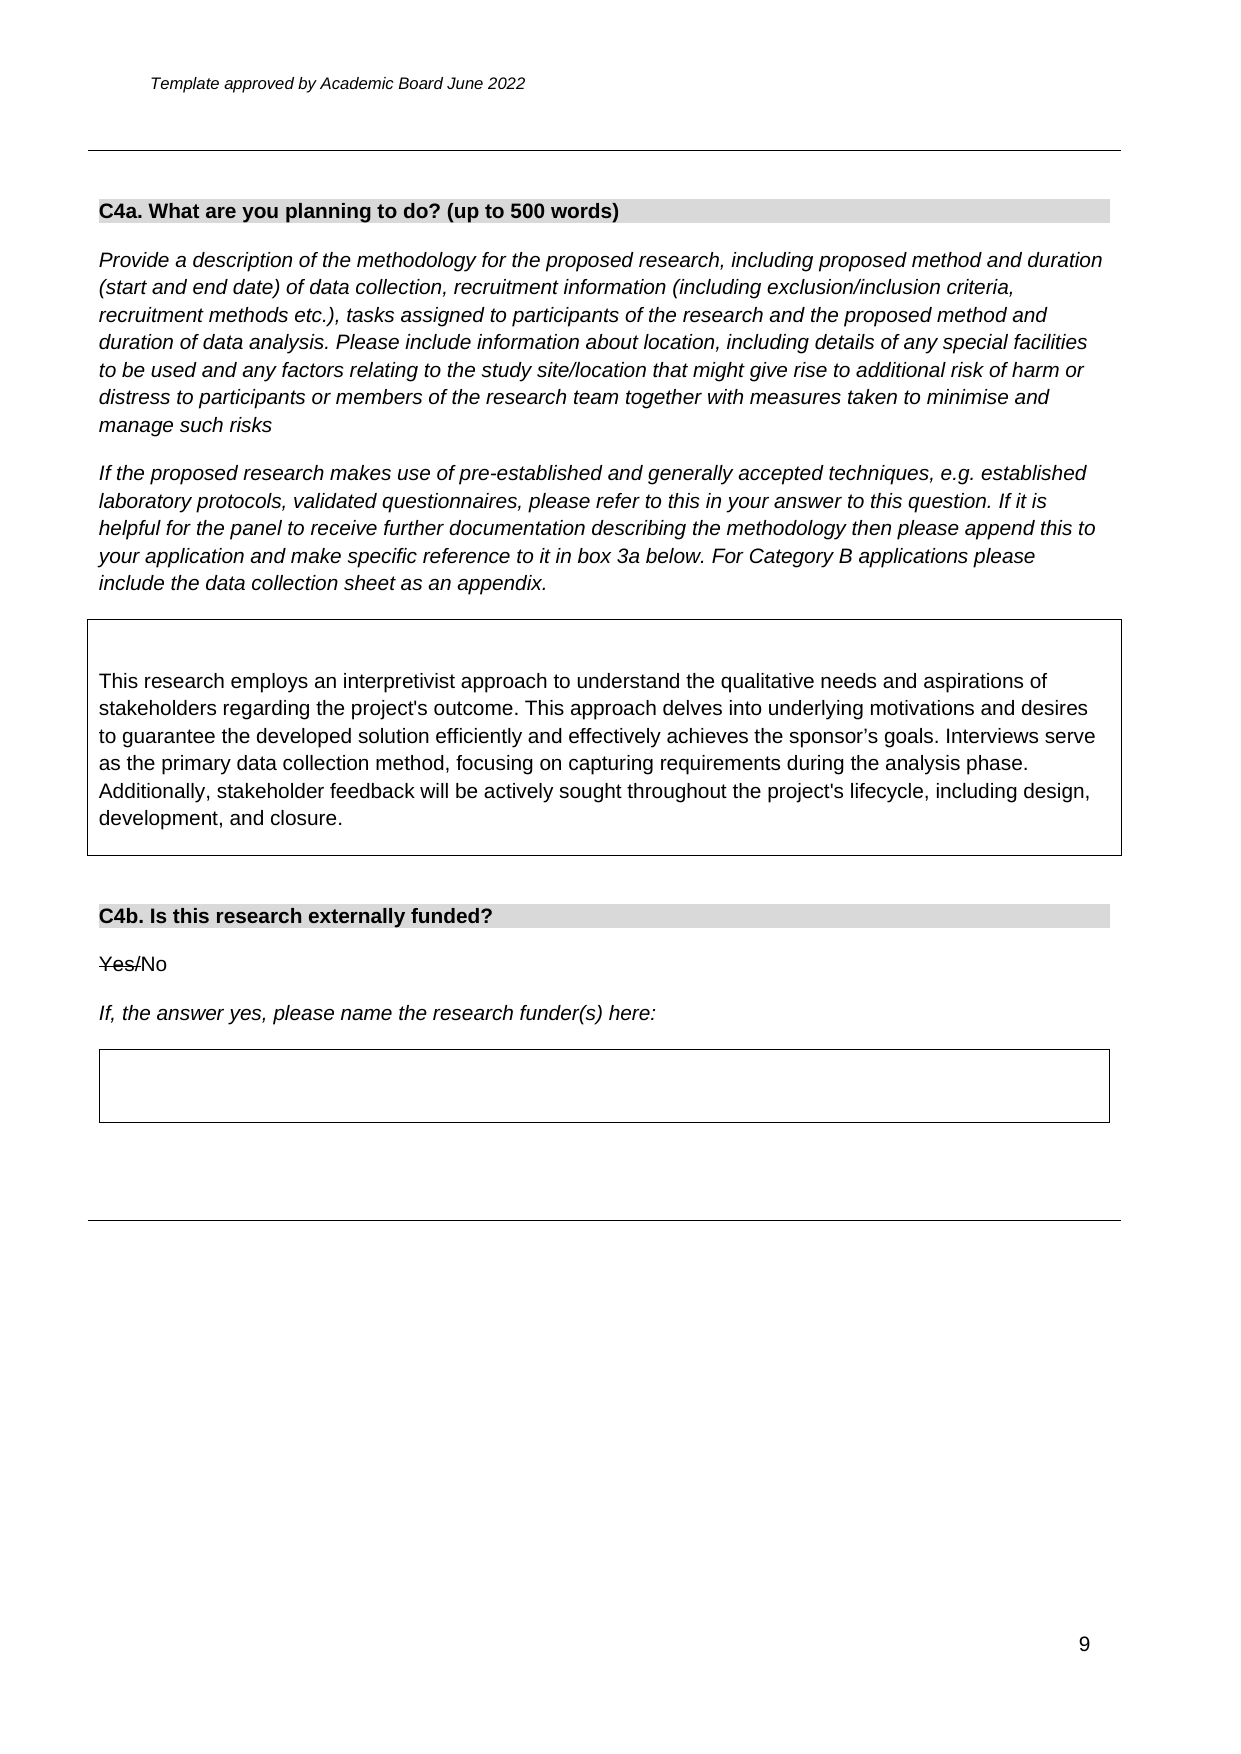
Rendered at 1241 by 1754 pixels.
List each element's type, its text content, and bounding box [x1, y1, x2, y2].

table_cell C4b. Is this research externally funded? Yes/No If, the answer yes, please name the research funder(s) here: [88, 856, 1121, 1219]
table_cell This research employs an interpretivist approach to understand the qualitative needs and aspirations of stakeholders regarding the project's outcome. This approach delves into underlying motivations and desires to guarantee the developed solution efficiently and effectively achieves the sponsor’s goals. Interviews serve as the primary data collection method, focusing on capturing requirements during the analysis phase. Additionally, stakeholder feedback will be actively sought throughout the project's lifecycle, including design, development, and closure. [88, 620, 1121, 854]
table_cell C4a. What are you planning to do? (up to 500 words) Provide a description of the methodology for the proposed research, including proposed method and duration (start and end date) of data collection, recruitment information (including exclusion/inclusion criteria, recruitment methods etc.), tasks assigned to participants of the research and the proposed method and duration of data analysis. Please include information about location, including details of any special facilities to be used and any factors relating to the study site/location that might give rise to additional risk of harm or distress to participants or members of the research team together with measures taken to minimise and manage such risks If the proposed research makes use of pre-established and generally accepted techniques, e.g. established laboratory protocols, validated questionnaires, please refer to this in your answer to this question. If it is helpful for the panel to receive further documentation describing the methodology then please append this to your application and make specific reference to it in box 3a below. For Category B applications please include the data collection sheet as an appendix. [88, 151, 1121, 619]
